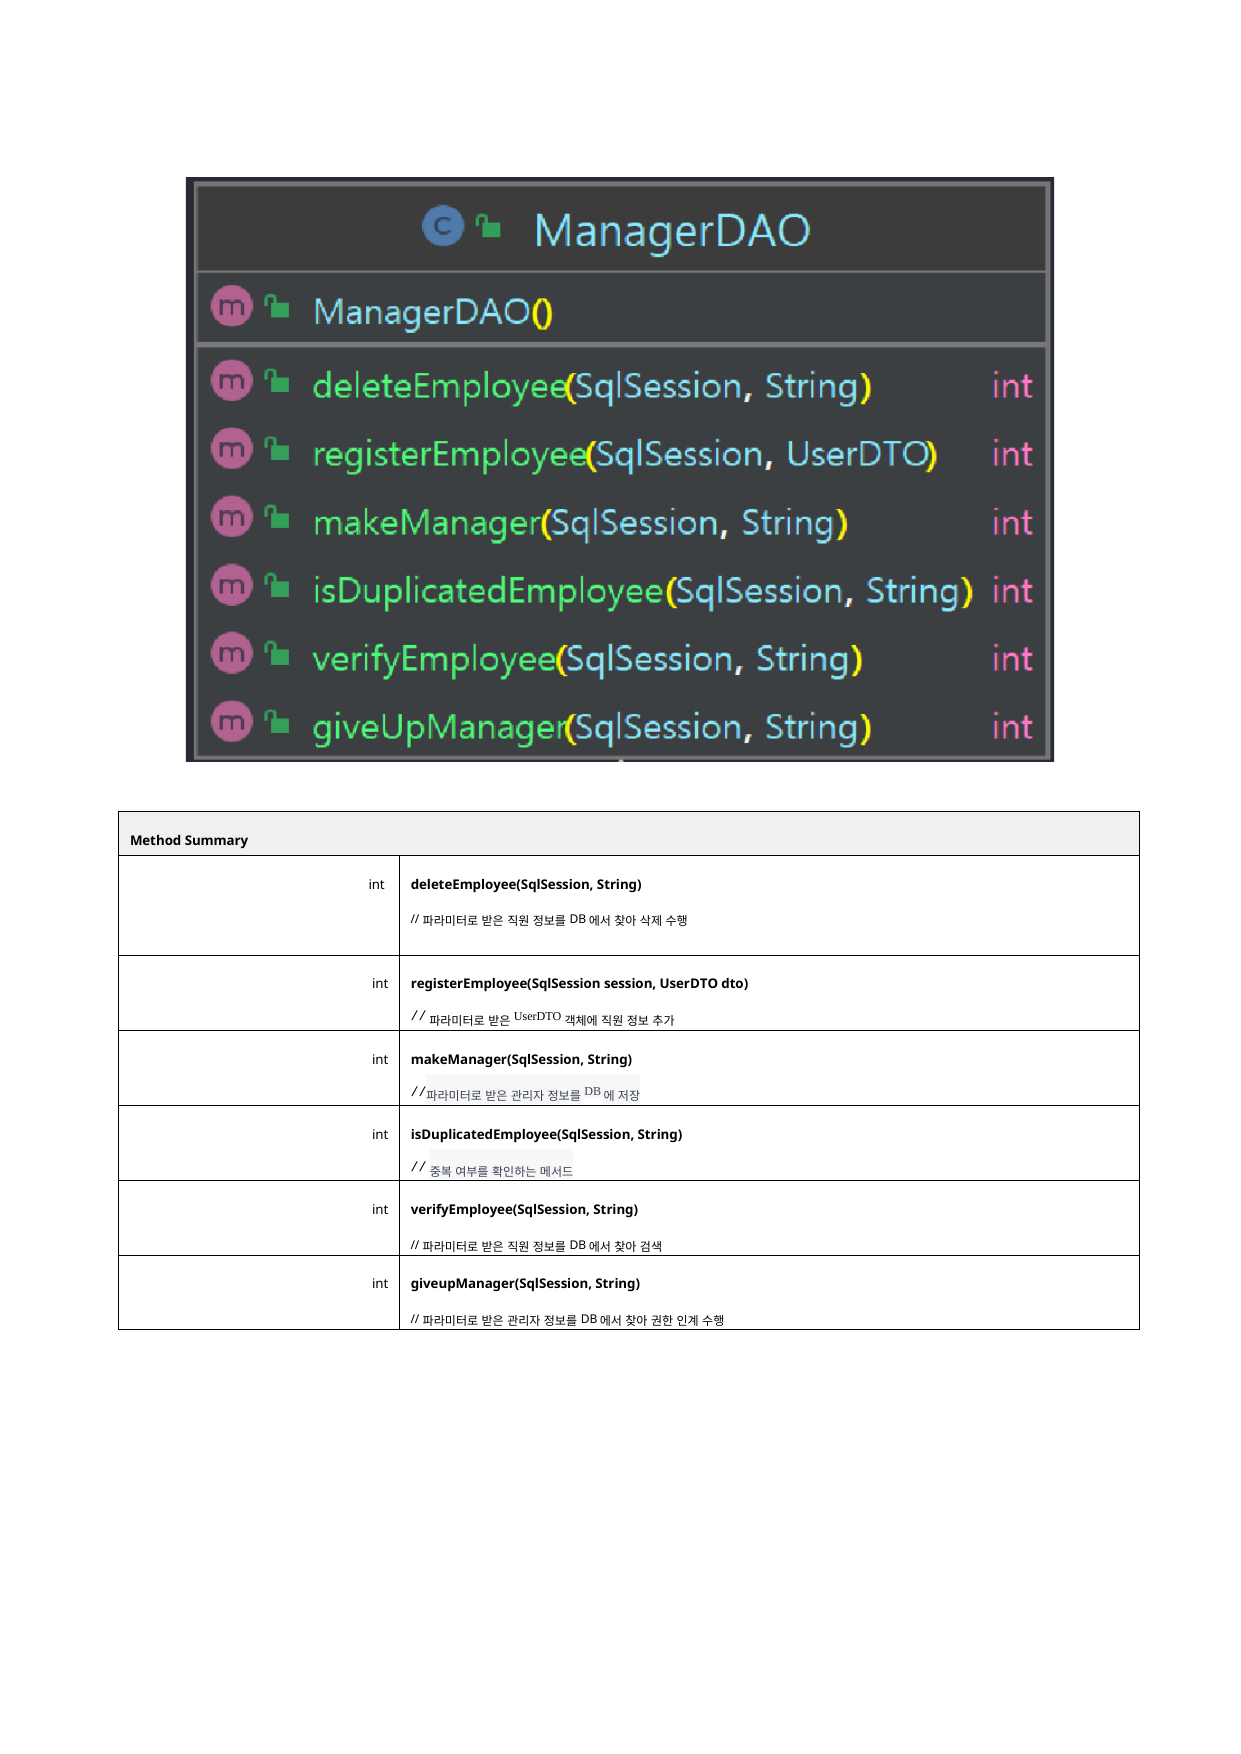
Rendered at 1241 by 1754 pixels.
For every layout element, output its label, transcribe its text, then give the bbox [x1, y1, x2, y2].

table_header Method Summary [119, 812, 1139, 855]
table_cell deleteEmployee(SqlSession, String) // 파라미터로 받은 직원 정보를 DB에서 찾아 삭제 수행 [400, 856, 1139, 955]
table_cell int [119, 856, 399, 955]
table_cell makeManager(SqlSession, String) //파라미터로 받은 관리자 정보를 DB에 저장 [400, 1031, 1139, 1105]
table_cell int [119, 1181, 399, 1255]
table_cell int [119, 956, 399, 1030]
table_cell registerEmployee(SqlSession session, UserDTO dto) // 파라미터로 받은 UserDTO 객체에 직원 정보 추가 [400, 956, 1139, 1030]
table_cell int [119, 1256, 399, 1329]
table_cell verifyEmployee(SqlSession, String) // 파라미터로 받은 직원 정보를 DB에서 찾아 검색 [400, 1181, 1139, 1255]
table_cell isDuplicatedEmployee(SqlSession, String) // 중복 여부를 확인하는 메서드 [400, 1106, 1139, 1180]
table_cell giveupManager(SqlSession, String) // 파라미터로 받은 관리자 정보를 DB에서 찾아 권한 인계 수행 [400, 1256, 1139, 1329]
table_cell int [119, 1031, 399, 1105]
table_cell int [119, 1106, 399, 1180]
picture [185, 177, 1055, 762]
